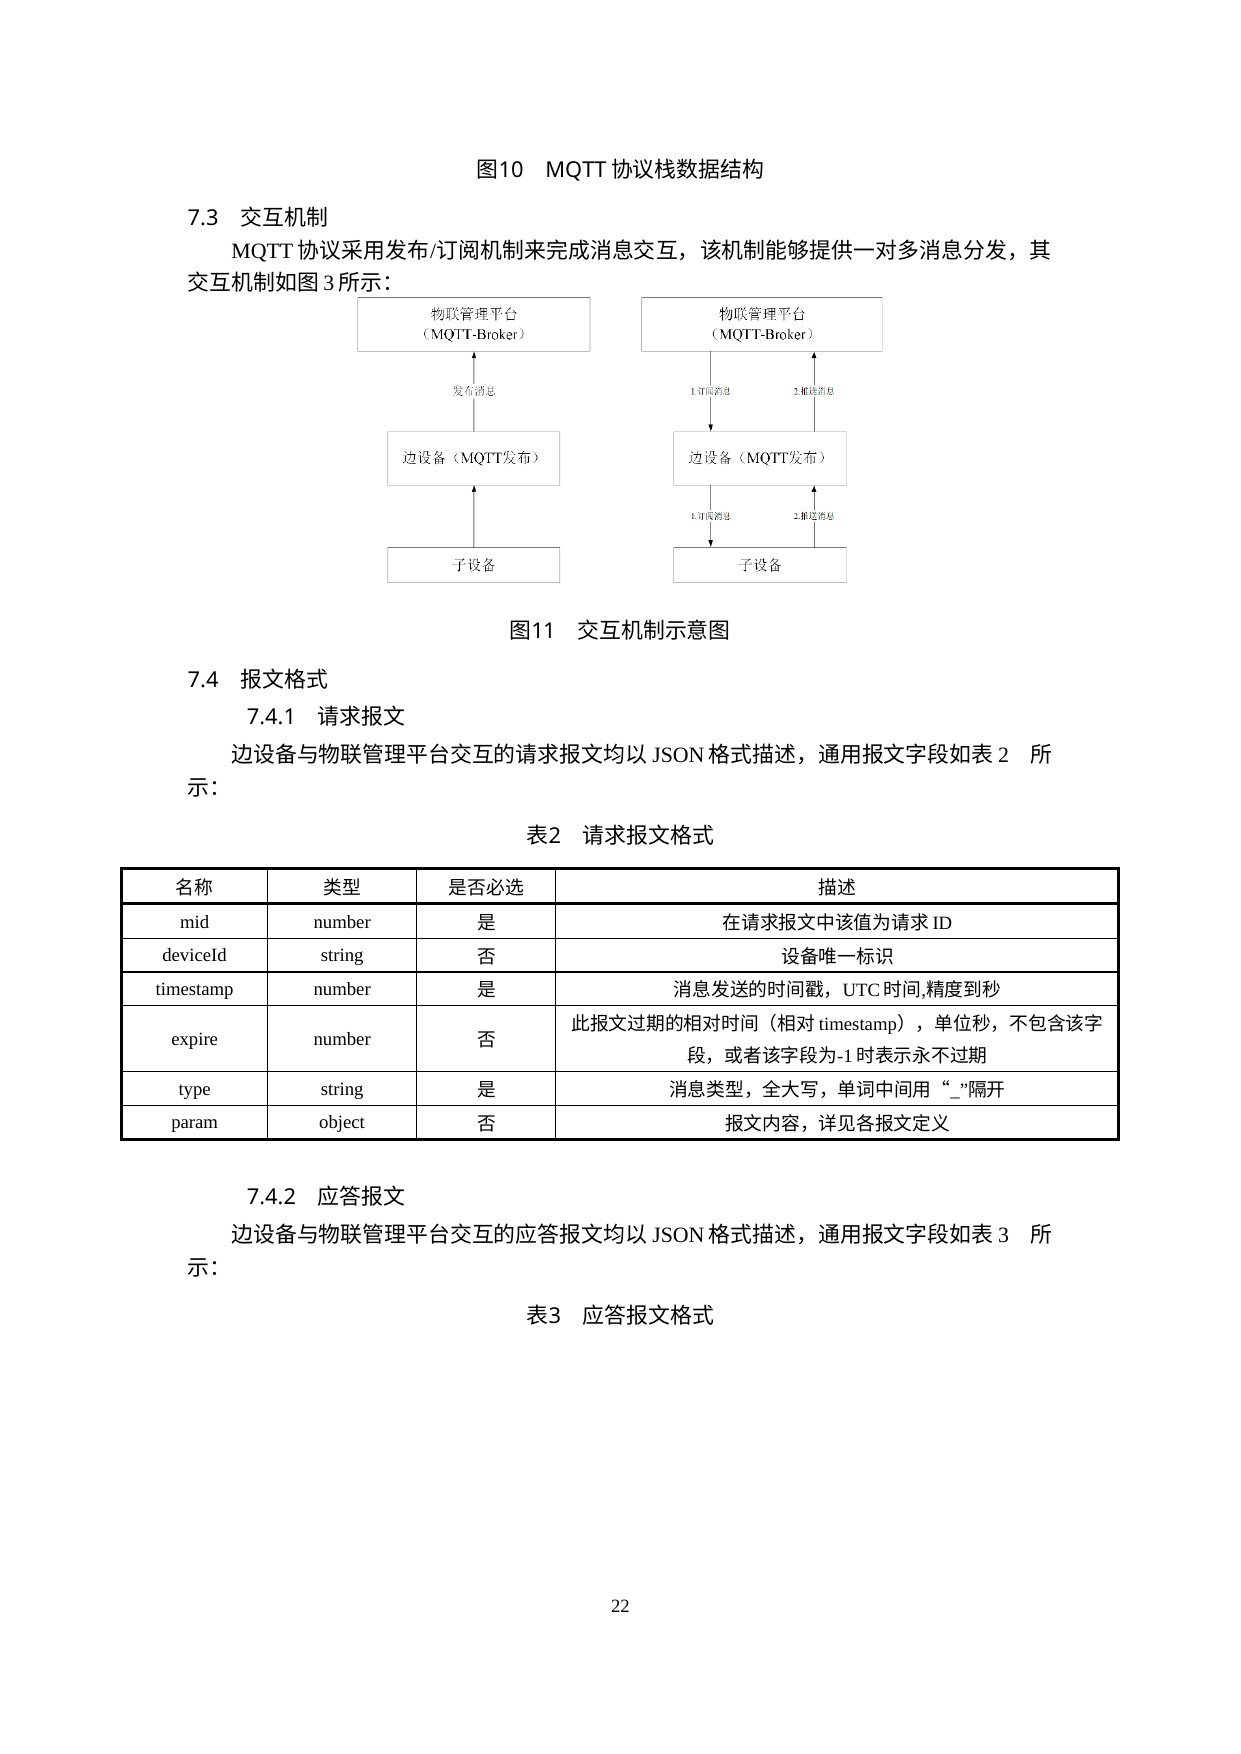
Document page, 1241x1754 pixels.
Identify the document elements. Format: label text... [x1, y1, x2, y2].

table_cell mid [123, 905, 267, 938]
table_cell type [123, 1072, 267, 1104]
list 报文格式 [114, 661, 1053, 694]
table_cell 在请求报文中该值为请求ID [556, 905, 1117, 938]
table_cell object [268, 1106, 416, 1138]
table_header 是否必选 [417, 870, 555, 902]
list MQTT协议栈数据结构 [187, 151, 1053, 184]
table_cell 设备唯一标识 [556, 939, 1117, 971]
text 应答报文格式 [187, 1298, 1053, 1330]
table_cell param [123, 1106, 267, 1138]
table_cell string [268, 939, 416, 971]
table_cell 报文内容，详见各报文定义 [556, 1106, 1117, 1138]
text MQTT协议采用发布/订阅机制来完成消息交互，该机制能够提供一对多消息分发，其交互机制如图3所示： [187, 232, 1053, 297]
table_cell timestamp [123, 973, 267, 1005]
table_cell 否 [417, 939, 555, 971]
list 交互机制示意图 [187, 612, 1053, 645]
table_header 描述 [556, 870, 1117, 902]
table_cell 否 [417, 1106, 555, 1138]
table_cell 是 [417, 1072, 555, 1104]
text 请求报文格式 [187, 818, 1053, 850]
table_header 类型 [268, 870, 416, 902]
list 交互机制 [114, 200, 1053, 232]
table_cell number [268, 973, 416, 1005]
table_cell 否 [417, 1006, 555, 1071]
table_cell string [268, 1072, 416, 1104]
list 请求报文 [247, 699, 1053, 731]
table_cell 消息发送的时间戳，UTC时间,精度到秒 [556, 973, 1117, 1005]
table_cell 是 [417, 905, 555, 938]
table_cell 是 [417, 973, 555, 1005]
table_cell deviceId [123, 939, 267, 971]
table_cell number [268, 905, 416, 938]
picture [357, 297, 883, 583]
table_cell expire [123, 1006, 267, 1071]
table_cell 消息类型，全大写，单词中间用“_”隔开 [556, 1072, 1117, 1104]
table_cell 此报文过期的相对时间（相对timestamp），单位秒，不包含该字段，或者该字段为-1时表示永不过期 [556, 1006, 1117, 1071]
table_header 名称 [123, 870, 267, 902]
table_cell number [268, 1006, 416, 1071]
list 应答报文 [247, 1179, 1053, 1211]
text 边设备与物联管理平台交互的应答报文均以JSON格式描述，通用报文字段如表3 所示： [187, 1217, 1053, 1282]
text 边设备与物联管理平台交互的请求报文均以JSON格式描述，通用报文字段如表2 所示： [187, 737, 1053, 802]
